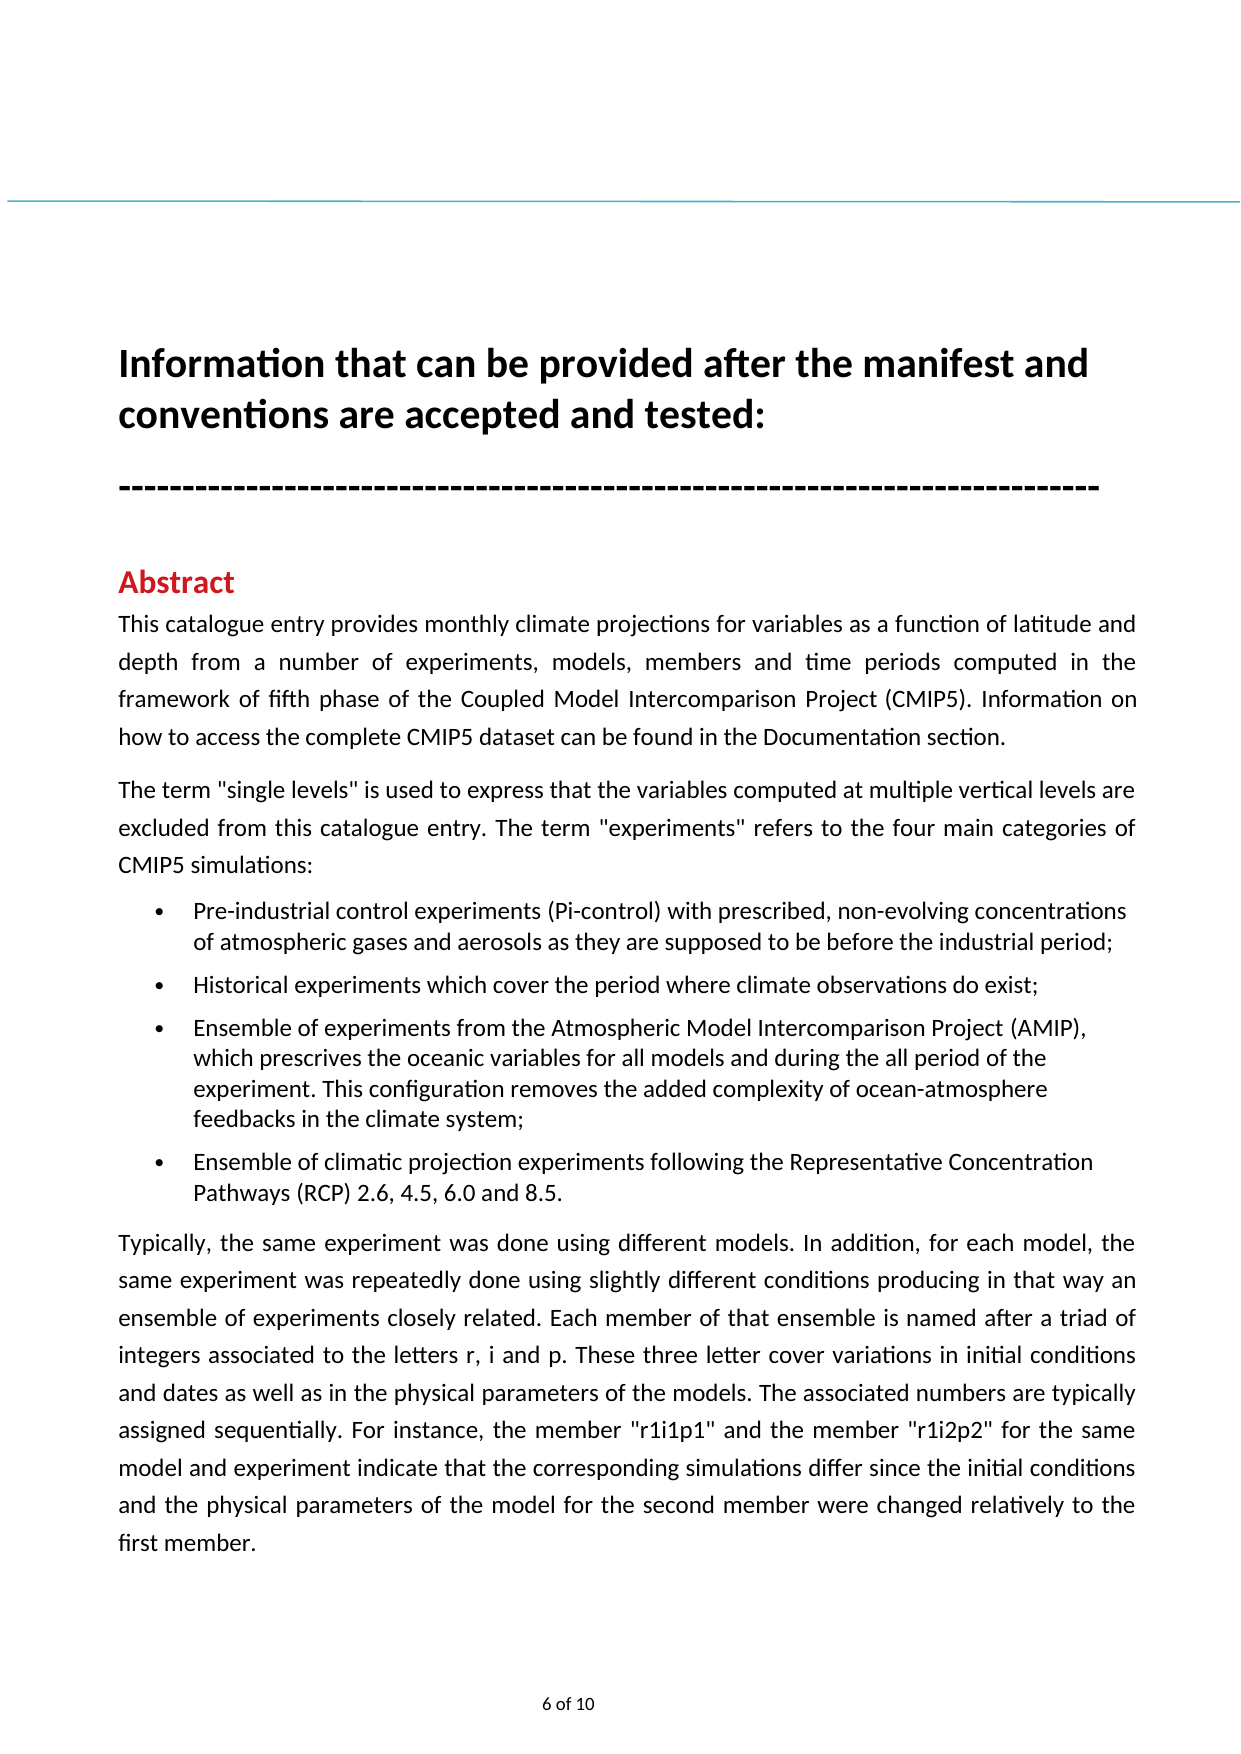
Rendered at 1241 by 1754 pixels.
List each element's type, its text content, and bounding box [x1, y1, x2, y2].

subtitle ----------------------------------------------------------------------------- [118, 460, 1138, 511]
text The term "single levels" is used to express that the variables computed at multiple vertical levels are excluded from this catalogue entry. The term "experiments" refers to the four main categories of CMIP5 simulations: [118, 767, 1138, 880]
subtitle Information that can be provided after the manifest and conventions are accepted and tested: [118, 337, 1138, 439]
list Historical experiments which cover the period where climate observations do exist; [156, 969, 1138, 999]
text This catalogue entry provides monthly climate projections for variables as a function of latitude and depth from a number of experiments, models, members and time periods computed in the framework of fifth phase of the Coupled Model Intercomparison Project (CMIP5). Information on how to access the complete CMIP5 dataset can be found in the Documentation section. [118, 602, 1138, 752]
text Typically, the same experiment was done using different models. In addition, for each model, the same experiment was repeatedly done using slightly different conditions producing in that way an ensemble of experiments closely related. Each member of that ensemble is named after a triad of integers associated to the letters r, i and p. These three letter cover variations in initial conditions and dates as well as in the physical parameters of the models. The associated numbers are typically assigned sequentially. For instance, the member "r1i1p1" and the member "r1i2p2" for the same model and experiment indicate that the corresponding simulations differ since the initial conditions and the physical parameters of the model for the second member were changed relatively to the first member. [118, 1220, 1138, 1557]
subtitle Abstract [118, 561, 1138, 602]
list Pre-industrial control experiments (Pi-control) with prescribed, non-evolving concentrations of atmospheric gases and aerosols as they are supposed to be before the industrial period; [156, 895, 1138, 956]
list Ensemble of experiments from the Atmospheric Model Intercomparison Project (AMIP), which prescrives the oceanic variables for all models and during the all period of the experiment. This configuration removes the added complexity of ocean-atmosphere feedbacks in the climate system; [156, 1012, 1138, 1134]
list Ensemble of climatic projection experiments following the Representative Concentration Pathways (RCP) 2.6, 4.5, 6.0 and 8.5. [156, 1146, 1138, 1207]
